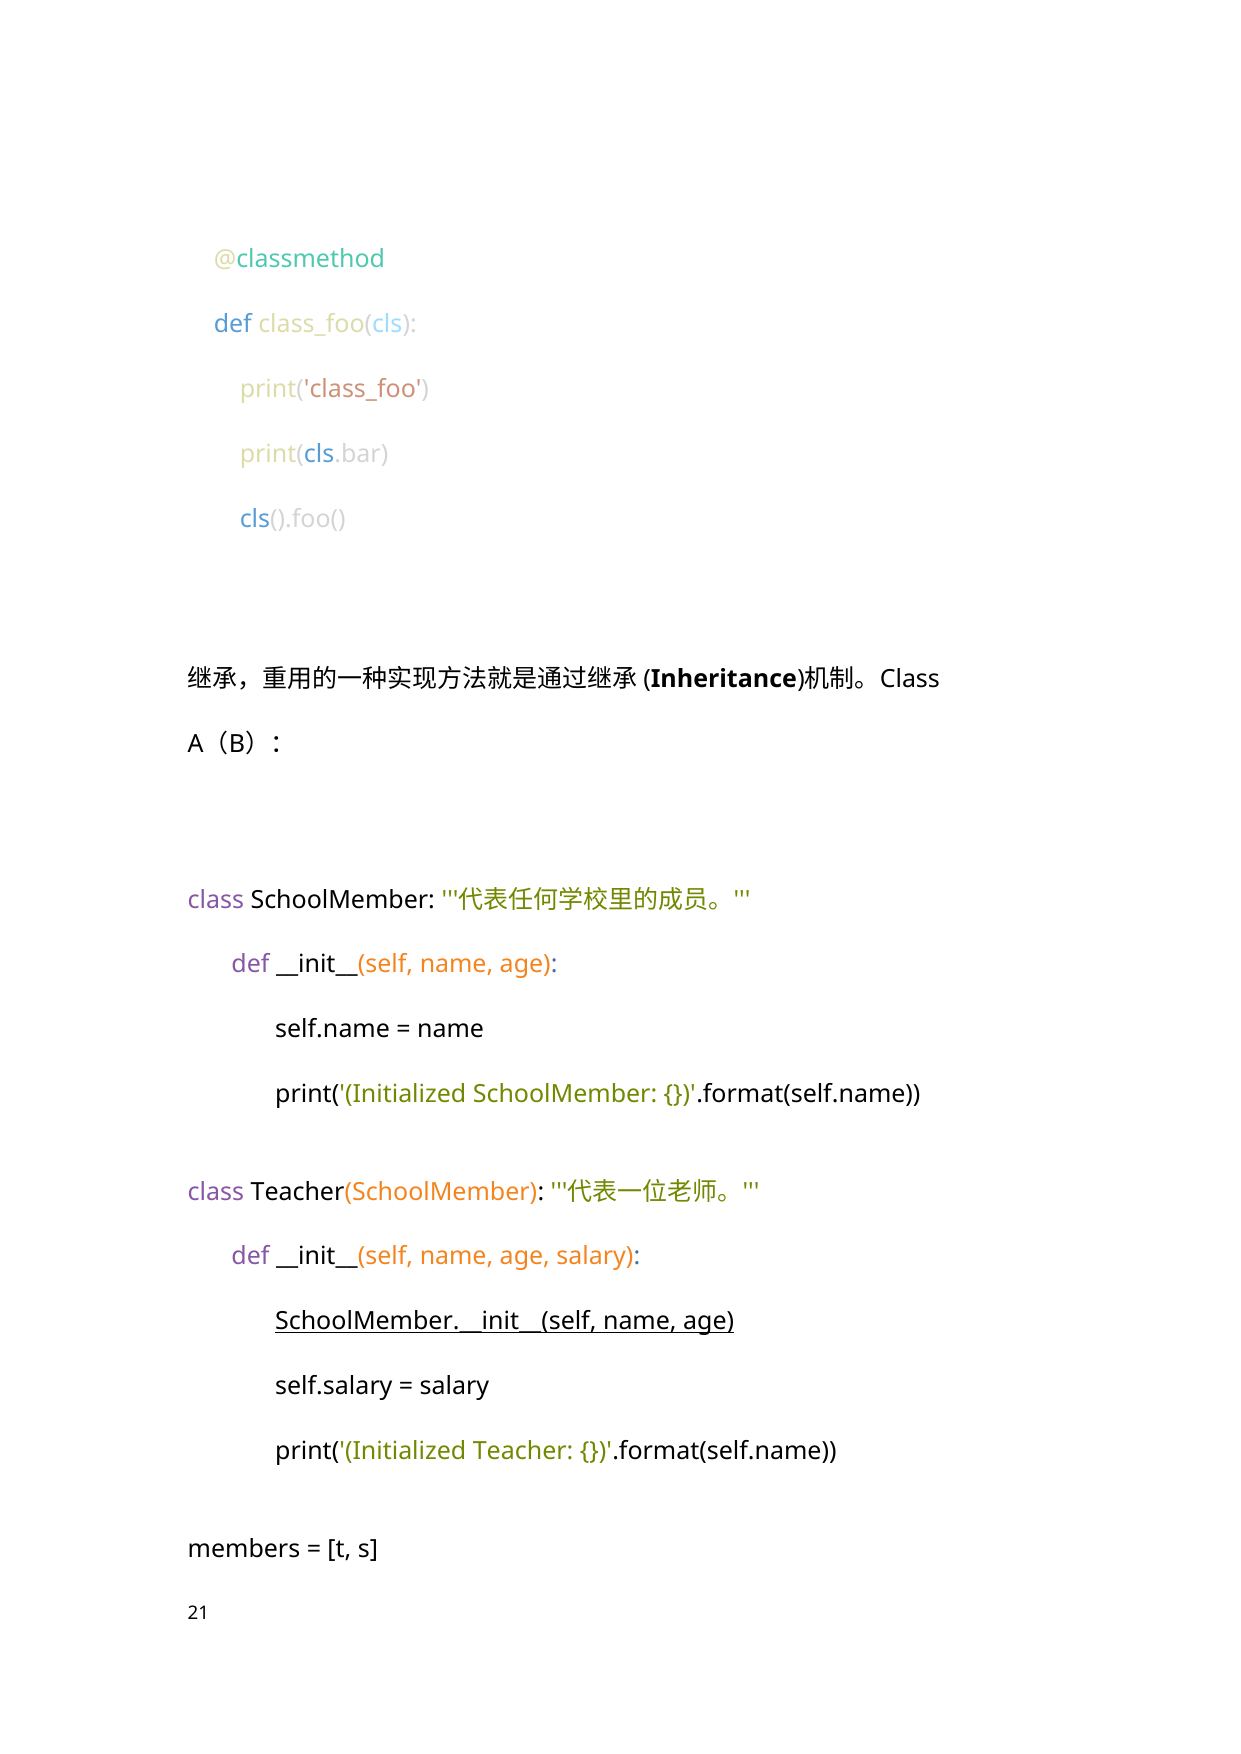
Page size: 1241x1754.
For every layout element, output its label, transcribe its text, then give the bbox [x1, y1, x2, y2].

text def __init__(self, name, age): [187, 930, 1053, 995]
text class Teacher(SchoolMember): '''代表一位老师。''' [187, 1157, 1053, 1222]
text print('(Initialized SchoolMember: {})'.format(self.name)) [275, 1060, 1053, 1125]
text print('class_foo') [187, 355, 1053, 420]
text SchoolMember.__init__(self, name, age) [231, 1287, 1053, 1352]
text def __init__(self, name, age, salary): [187, 1222, 1053, 1287]
text self.name = name [275, 995, 1053, 1060]
text def class_foo(cls): [187, 290, 1053, 355]
text @classmethod [187, 225, 1053, 290]
text self.salary = salary [275, 1352, 1053, 1417]
text cls().foo() [187, 485, 1053, 550]
text print(cls.bar) [187, 420, 1053, 485]
text class SchoolMember: '''代表任何学校里的成员。''' [187, 865, 1053, 930]
text print('(Initialized Teacher: {})'.format(self.name)) [275, 1417, 1053, 1482]
text members = [t, s] [187, 1515, 1053, 1580]
text 继承，重用的一种实现方法就是通过继承 (Inheritance)机制。Class A（B）： [187, 644, 1053, 774]
